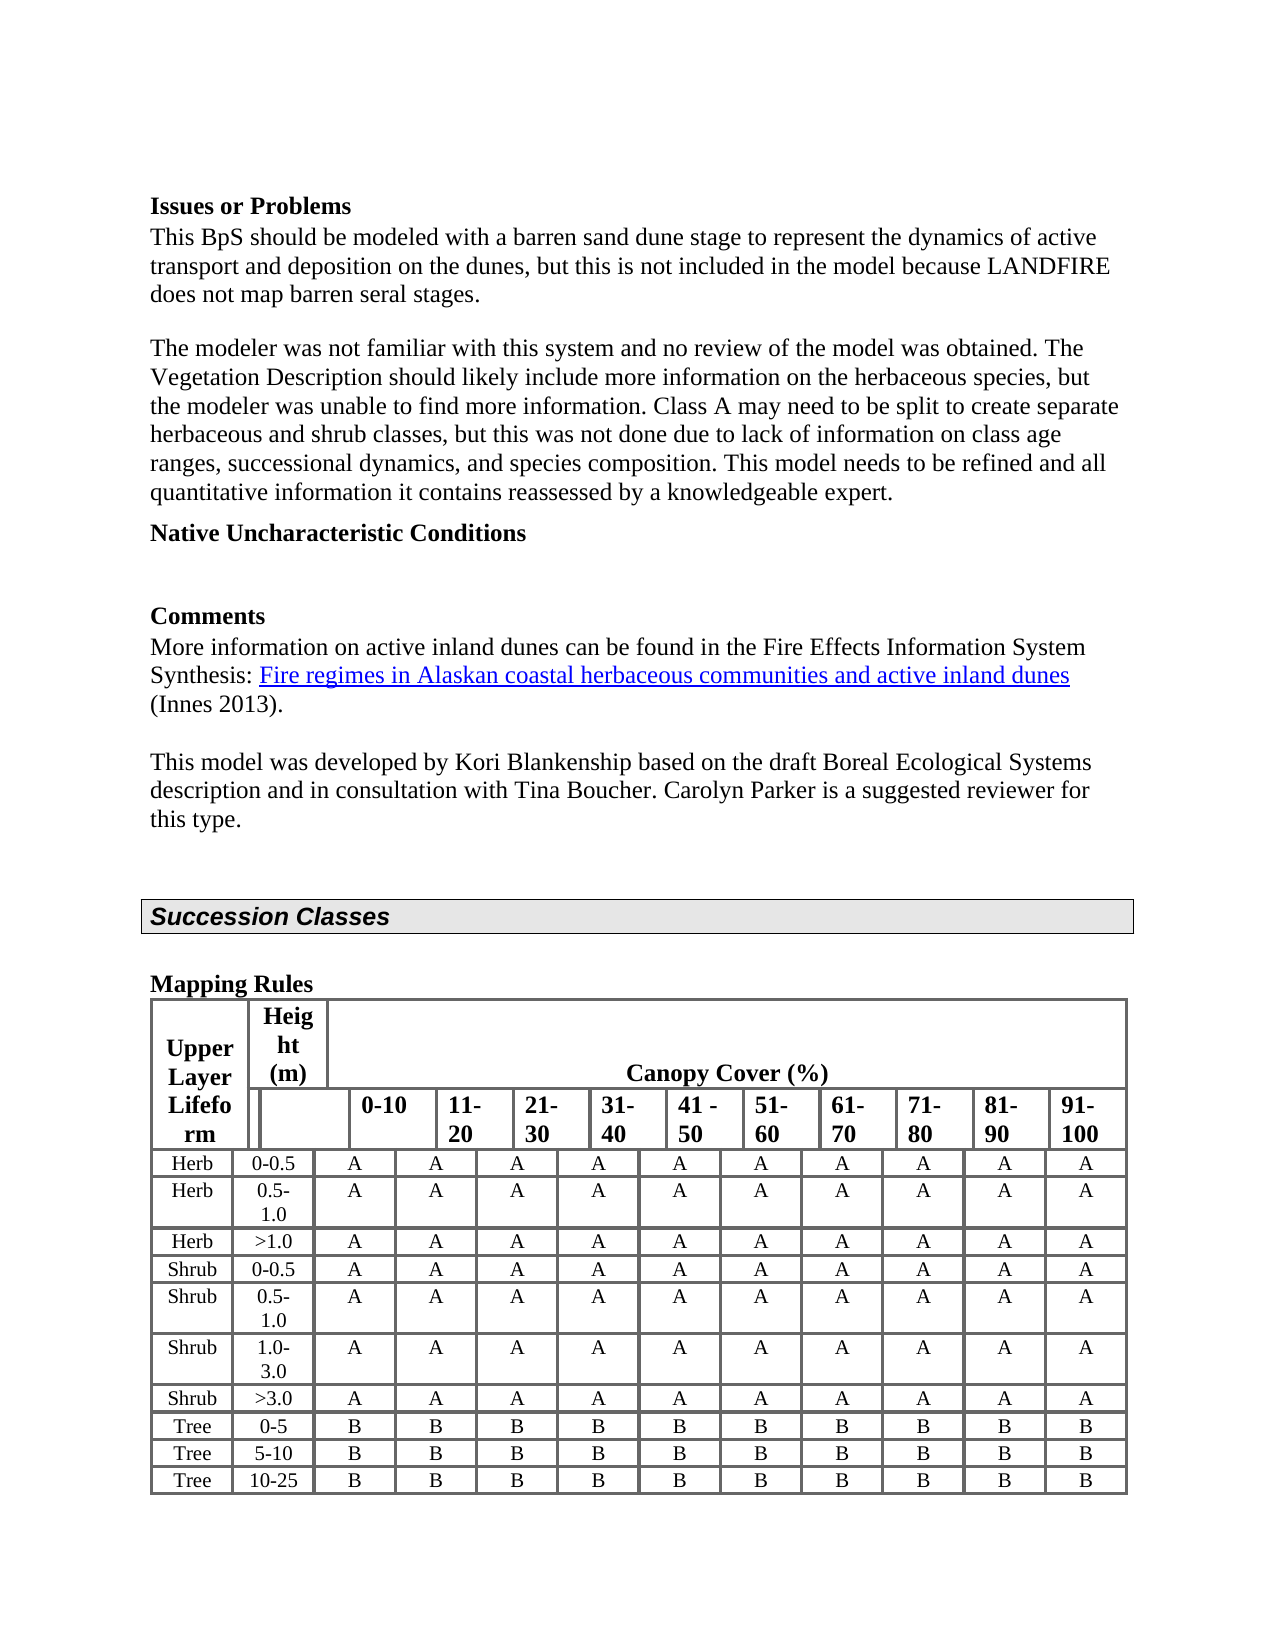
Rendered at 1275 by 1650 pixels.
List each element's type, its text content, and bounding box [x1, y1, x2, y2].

text Native Uncharacteristic Conditions [150, 518, 1125, 547]
table_cell A [1047, 1284, 1125, 1332]
table_cell A [641, 1230, 719, 1253]
table_cell B [884, 1441, 962, 1465]
table_cell A [641, 1335, 719, 1383]
table_cell A [397, 1257, 475, 1281]
table_cell A [397, 1335, 475, 1383]
table_cell A [1047, 1386, 1125, 1410]
table_cell 71-80 [898, 1090, 972, 1148]
table_cell A [316, 1257, 394, 1281]
table_cell Herb [153, 1151, 231, 1175]
table_cell 0-0.5 [234, 1151, 312, 1175]
table_cell A [641, 1284, 719, 1332]
table_cell A [397, 1386, 475, 1410]
table_cell A [884, 1257, 962, 1281]
table_cell A [641, 1151, 719, 1175]
table_cell A [559, 1257, 637, 1281]
table_cell B [641, 1468, 719, 1492]
table_cell B [884, 1468, 962, 1492]
table_cell A [884, 1151, 962, 1175]
table_cell A [397, 1230, 475, 1253]
table_cell B [966, 1441, 1044, 1465]
table_cell A [722, 1284, 800, 1332]
table_cell B [722, 1414, 800, 1438]
table_cell A [966, 1151, 1044, 1175]
table_cell A [1047, 1178, 1125, 1226]
table_cell B [559, 1468, 637, 1492]
table_cell B [722, 1468, 800, 1492]
table_cell 5-10 [234, 1441, 312, 1465]
table_cell A [722, 1386, 800, 1410]
table_cell A [966, 1178, 1044, 1226]
table_cell B [478, 1441, 556, 1465]
table_cell A [478, 1386, 556, 1410]
text This BpS should be modeled with a barren sand dune stage to represent the dynamics of active transport and deposition on the dunes, but this is not included in the model because LANDFIRE does not map barren seral stages. [150, 222, 1125, 308]
table_cell 41 - 50 [668, 1090, 742, 1148]
table_cell A [884, 1178, 962, 1226]
table_cell >1.0 [234, 1230, 312, 1253]
table_cell A [966, 1257, 1044, 1281]
table_cell B [641, 1441, 719, 1465]
table_cell A [1047, 1335, 1125, 1383]
table_cell B [1047, 1414, 1125, 1438]
table_cell A [559, 1151, 637, 1175]
table_cell 0-10 [351, 1090, 435, 1148]
table_cell B [316, 1468, 394, 1492]
table_cell A [722, 1178, 800, 1226]
table_cell A [722, 1230, 800, 1253]
table_cell 31-40 [592, 1090, 665, 1148]
table_cell A [316, 1284, 394, 1332]
table_cell A [722, 1335, 800, 1383]
table_cell B [1047, 1468, 1125, 1492]
text This model was developed by Kori Blankenship based on the draft Boreal Ecological Systems description and in consultation with Tina Boucher. Carolyn Parker is a suggested reviewer for this type. [150, 747, 1125, 833]
table_header Upper Layer Lifeform [153, 1001, 247, 1148]
table_cell 0.5-1.0 [234, 1178, 312, 1226]
table_cell A [478, 1151, 556, 1175]
table_cell A [884, 1386, 962, 1410]
table_cell B [722, 1441, 800, 1465]
table_cell A [316, 1335, 394, 1383]
table_cell A [316, 1178, 394, 1226]
table_cell A [803, 1284, 881, 1332]
text More information on active inland dunes can be found in the Fire Effects Information System Synthesis: Fire regimes in Alaskan coastal herbaceous communities and active inland dunes (Innes 2013). [150, 632, 1125, 718]
table_cell A [478, 1284, 556, 1332]
table_cell B [884, 1414, 962, 1438]
table_cell A [478, 1230, 556, 1253]
table_cell A [722, 1257, 800, 1281]
table_cell A [478, 1335, 556, 1383]
table_cell B [316, 1441, 394, 1465]
table_cell B [641, 1414, 719, 1438]
table_cell Tree [153, 1468, 231, 1492]
table_cell A [316, 1151, 394, 1175]
table_cell A [803, 1335, 881, 1383]
table_cell A [316, 1230, 394, 1253]
table_cell A [966, 1284, 1044, 1332]
table_cell Herb [153, 1178, 231, 1226]
table_cell 0-5 [234, 1414, 312, 1438]
table_cell B [803, 1468, 881, 1492]
table_cell A [1047, 1257, 1125, 1281]
table_cell A [316, 1386, 394, 1410]
table_cell >3.0 [234, 1386, 312, 1410]
table_cell A [884, 1335, 962, 1383]
table_cell A [478, 1178, 556, 1226]
table_cell Tree [153, 1441, 231, 1465]
table_cell A [641, 1386, 719, 1410]
table_cell A [722, 1151, 800, 1175]
table_cell A [641, 1178, 719, 1226]
table_cell A [397, 1151, 475, 1175]
table_cell A [559, 1178, 637, 1226]
table_cell B [803, 1414, 881, 1438]
table_cell 81-90 [975, 1090, 1048, 1148]
table_cell 0-0.5 [234, 1257, 312, 1281]
table_cell B [966, 1414, 1044, 1438]
table_cell A [397, 1178, 475, 1226]
table_header Canopy Cover (%) [329, 1001, 1125, 1087]
table_cell B [803, 1441, 881, 1465]
table_cell A [966, 1230, 1044, 1253]
table_cell A [803, 1151, 881, 1175]
text Comments [150, 601, 1125, 629]
text The modeler was not familiar with this system and no review of the model was obtained. The Vegetation Description should likely include more information on the herbaceous species, but the modeler was unable to find more information. Class A may need to be split to create separate herbaceous and shrub classes, but this was not done due to lack of information on class age ranges, successional dynamics, and species composition. This model needs to be refined and all quantitative information it contains reassessed by a knowledgeable expert. [150, 333, 1125, 506]
table_cell Shrub [153, 1257, 231, 1281]
table_cell Herb [153, 1230, 231, 1253]
table_cell A [1047, 1151, 1125, 1175]
text Mapping Rules [150, 969, 1125, 998]
table_cell 1.0-3.0 [234, 1335, 312, 1383]
table_cell B [1047, 1441, 1125, 1465]
table_cell B [397, 1414, 475, 1438]
table_cell A [478, 1257, 556, 1281]
table_cell A [803, 1230, 881, 1253]
table_cell B [478, 1468, 556, 1492]
table_cell A [966, 1386, 1044, 1410]
table_cell A [559, 1335, 637, 1383]
table_cell 61-70 [822, 1090, 895, 1148]
table_cell B [316, 1414, 394, 1438]
table_cell 10-25 [234, 1468, 312, 1492]
table_cell A [641, 1257, 719, 1281]
table_cell B [397, 1441, 475, 1465]
table_cell 11-20 [438, 1090, 512, 1148]
table_cell A [559, 1284, 637, 1332]
table_header Height (m) [250, 1001, 326, 1087]
table_cell B [397, 1468, 475, 1492]
table_cell A [397, 1284, 475, 1332]
table_cell A [884, 1284, 962, 1332]
text Succession Classes [142, 900, 1133, 933]
table_cell 21-30 [515, 1090, 588, 1148]
table_cell B [559, 1441, 637, 1465]
table_cell A [803, 1386, 881, 1410]
table_cell 0.5-1.0 [234, 1284, 312, 1332]
table_cell A [884, 1230, 962, 1253]
table_cell Tree [153, 1414, 231, 1438]
table_cell Shrub [153, 1386, 231, 1410]
table_cell Shrub [153, 1335, 231, 1383]
table_cell A [1047, 1230, 1125, 1253]
table_cell Shrub [153, 1284, 231, 1332]
table_cell B [478, 1414, 556, 1438]
table_cell 91-100 [1051, 1090, 1125, 1148]
table_cell A [803, 1257, 881, 1281]
table_cell A [559, 1230, 637, 1253]
text Issues or Problems [150, 191, 1125, 220]
table_cell A [803, 1178, 881, 1226]
table_cell 51-60 [745, 1090, 818, 1148]
table_cell B [559, 1414, 637, 1438]
table_cell A [559, 1386, 637, 1410]
table_cell A [966, 1335, 1044, 1383]
table_cell B [966, 1468, 1044, 1492]
